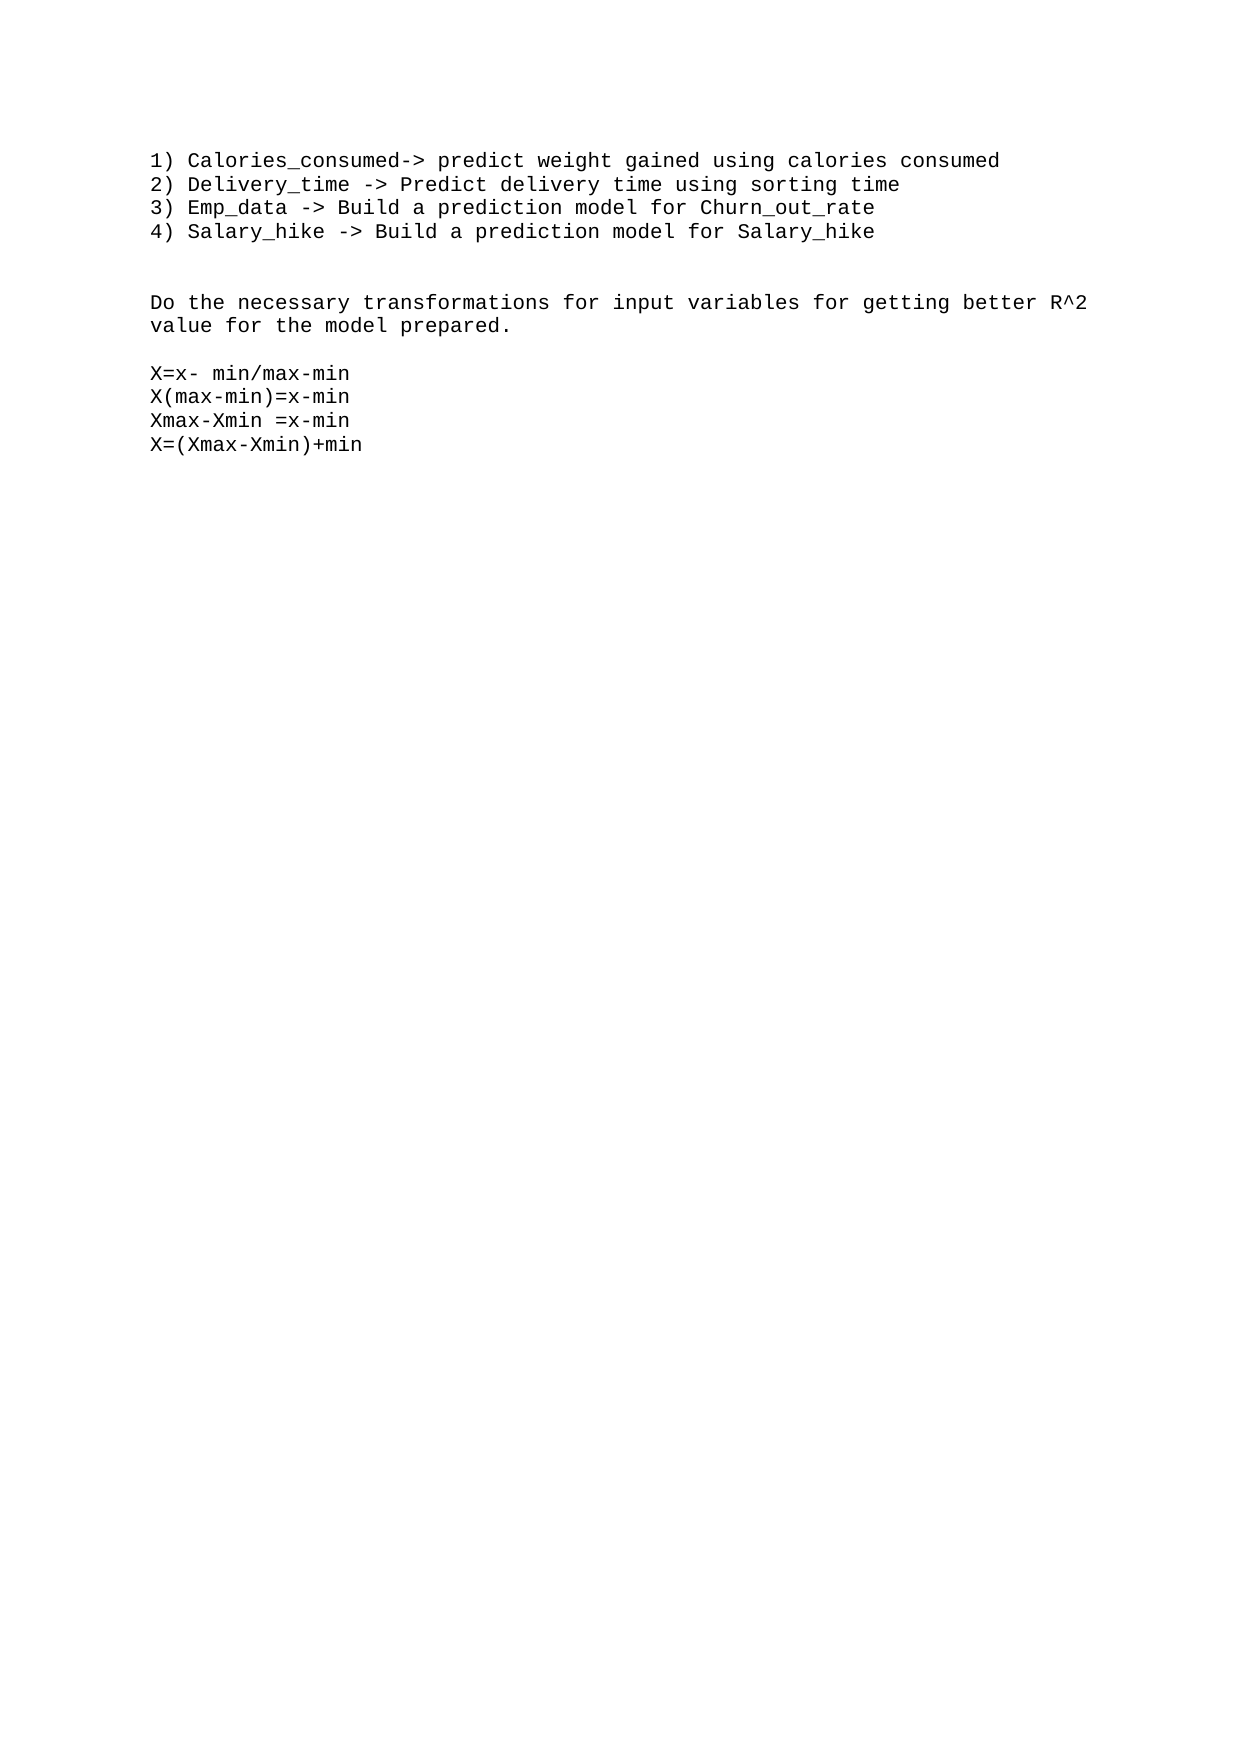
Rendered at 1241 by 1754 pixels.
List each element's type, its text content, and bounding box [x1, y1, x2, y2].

text X=(Xmax-Xmin)+min [150, 434, 1090, 457]
text 1) Calories_consumed-> predict weight gained using calories consumed [150, 150, 1090, 174]
text 3) Emp_data -> Build a prediction model for Churn_out_rate [150, 197, 1090, 221]
text X(max-min)=x-min [150, 386, 1090, 410]
text 2) Delivery_time -> Predict delivery time using sorting time [150, 174, 1090, 197]
text X=x- min/max-min [150, 363, 1090, 386]
text Do the necessary transformations for input variables for getting better R^2 value for the model prepared. [150, 292, 1090, 339]
text 4) Salary_hike -> Build a prediction model for Salary_hike [150, 221, 1090, 244]
text Xmax-Xmin =x-min [150, 410, 1090, 434]
